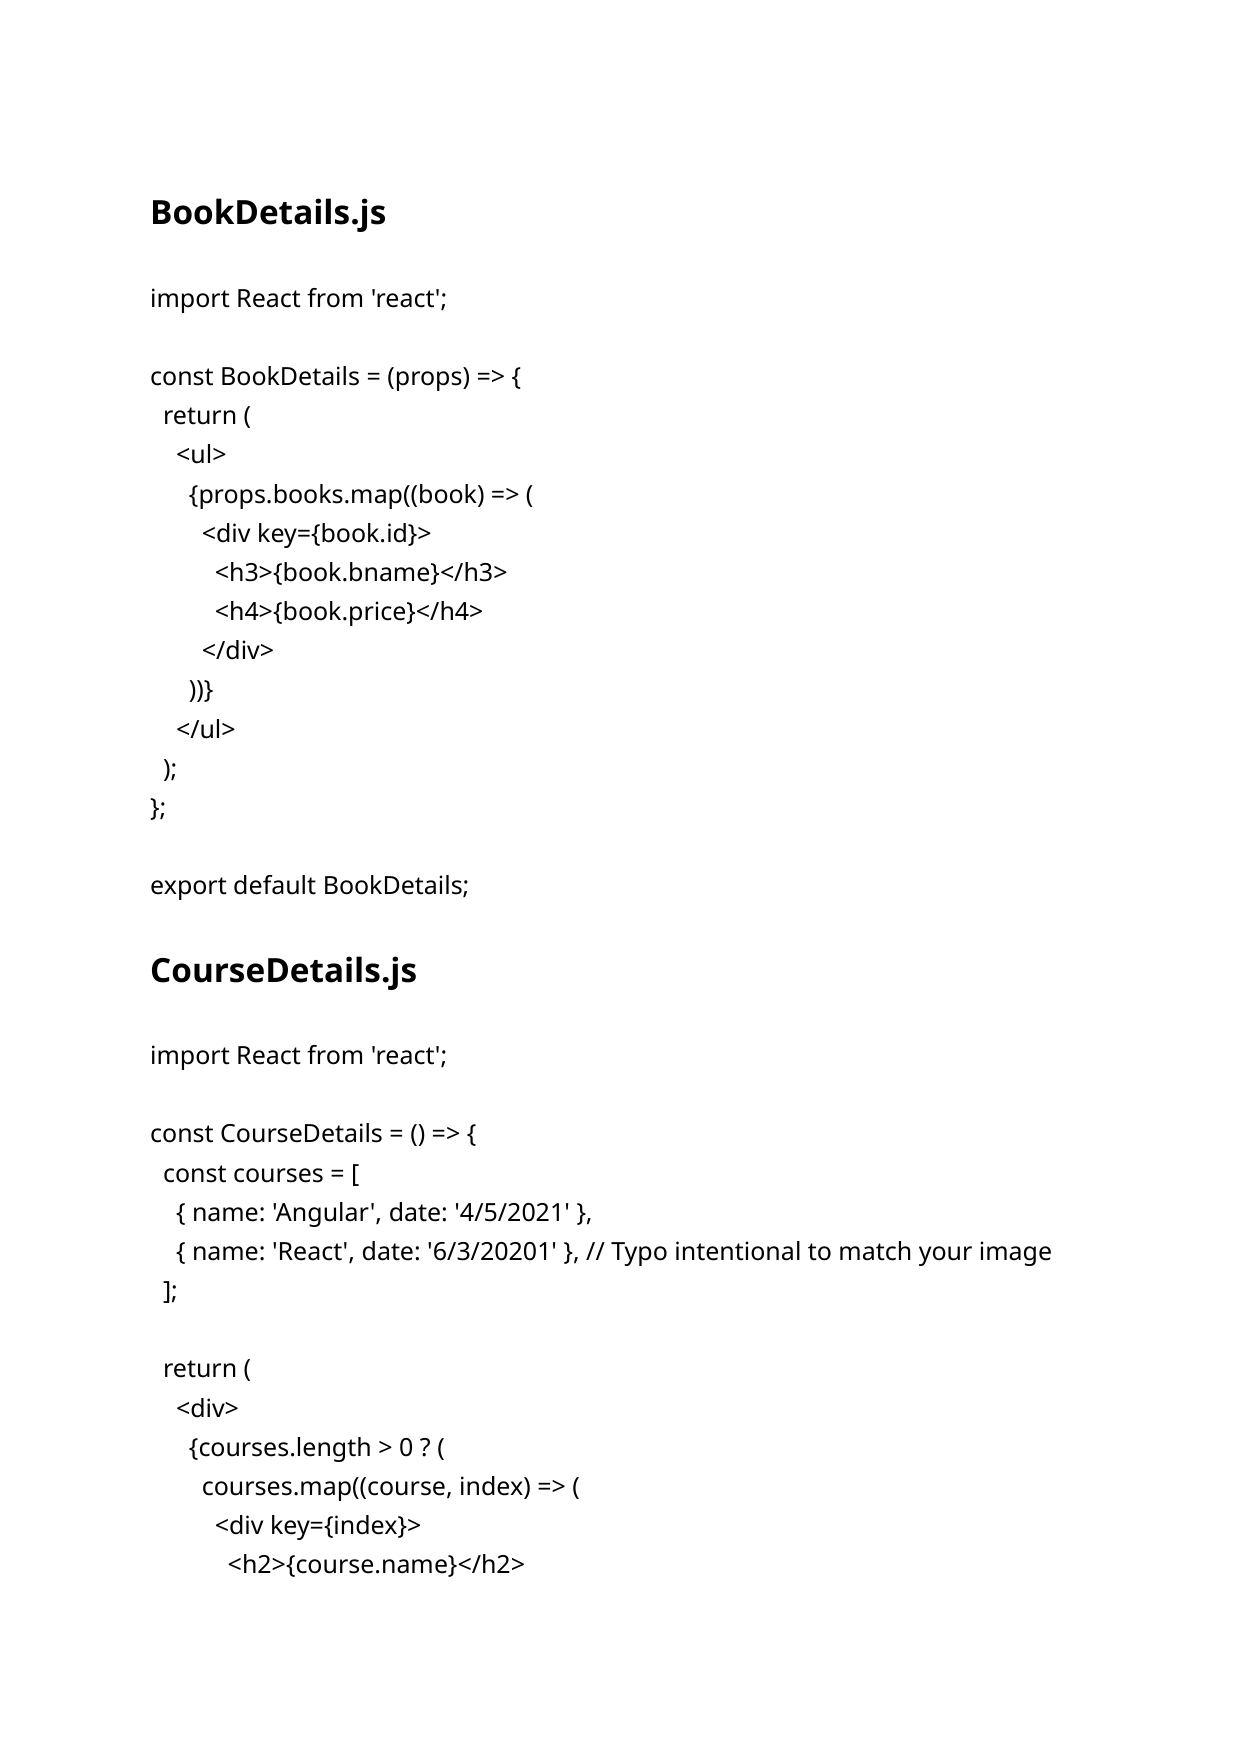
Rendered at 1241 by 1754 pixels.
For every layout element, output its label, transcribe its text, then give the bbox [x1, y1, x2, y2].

text ); [150, 751, 1090, 784]
text </ul> [150, 711, 1090, 745]
text BookDetails.js [150, 189, 1090, 234]
text <h2>{course.name}</h2> [150, 1547, 1090, 1581]
text <div> [150, 1390, 1090, 1424]
text const courses = [ [150, 1155, 1090, 1189]
text <h4>{book.price}</h4> [150, 594, 1090, 628]
text export default BookDetails; [150, 868, 1090, 902]
text {courses.length > 0 ? ( [150, 1429, 1090, 1463]
text import React from 'react'; [150, 1038, 1090, 1072]
text {props.books.map((book) => ( [150, 476, 1090, 510]
text <h3>{book.bname}</h3> [150, 555, 1090, 589]
text courses.map((course, index) => ( [150, 1468, 1090, 1503]
text <div key={book.id}> [150, 516, 1090, 549]
text const CourseDetails = () => { [150, 1116, 1090, 1150]
text return ( [150, 1351, 1090, 1385]
text ]; [150, 1273, 1090, 1307]
text { name: 'Angular', date: '4/5/2021' }, [150, 1194, 1090, 1228]
text import React from 'react'; [150, 281, 1090, 314]
text <div key={index}> [150, 1508, 1090, 1542]
text </div> [150, 633, 1090, 667]
text CourseDetails.js [150, 946, 1090, 992]
text return ( [150, 398, 1090, 432]
text <ul> [150, 437, 1090, 471]
text { name: 'React', date: '6/3/20201' }, // Typo intentional to match your image [150, 1233, 1090, 1268]
text ))} [150, 672, 1090, 706]
text }; [150, 790, 1090, 824]
text const BookDetails = (props) => { [150, 359, 1090, 393]
